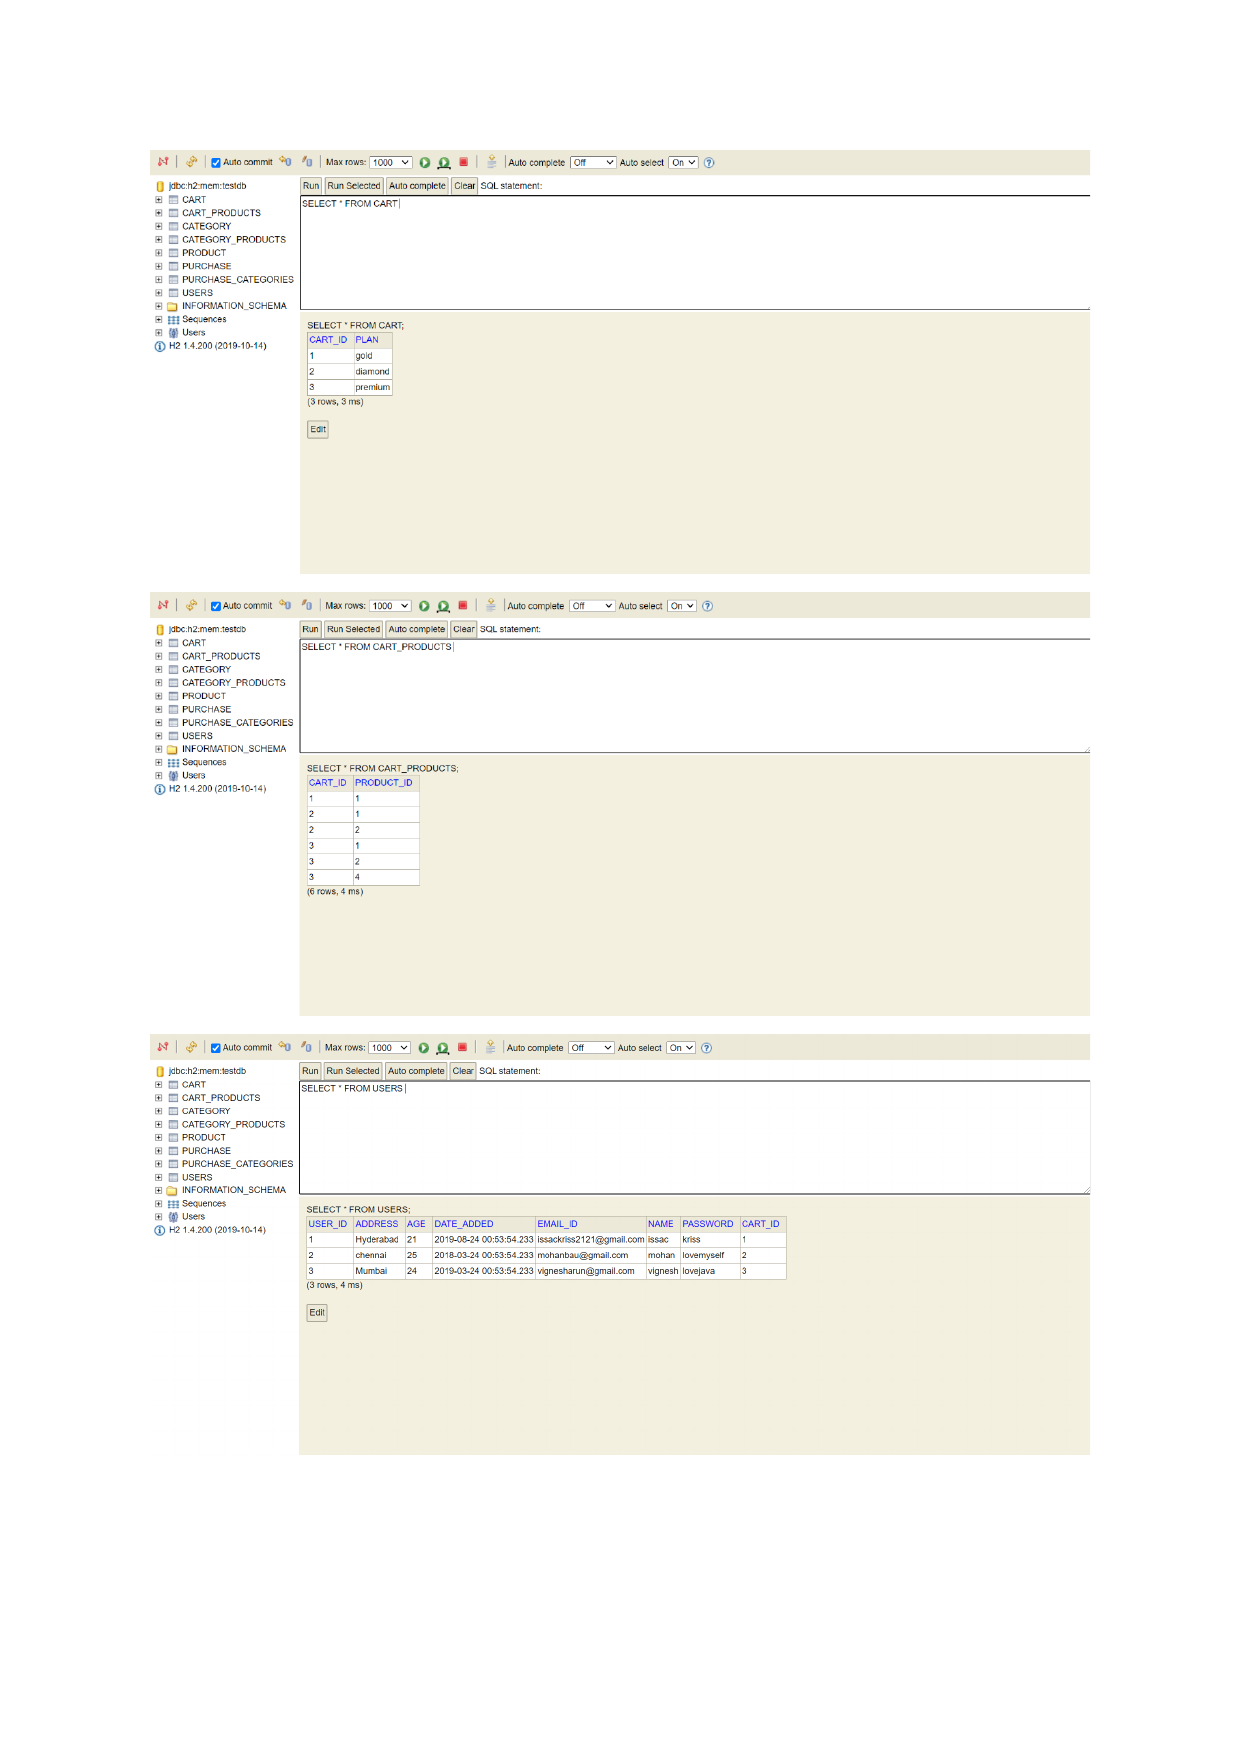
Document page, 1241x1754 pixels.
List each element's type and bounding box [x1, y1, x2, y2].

picture [150, 150, 1091, 574]
picture [150, 592, 1091, 1016]
picture [150, 1034, 1091, 1455]
